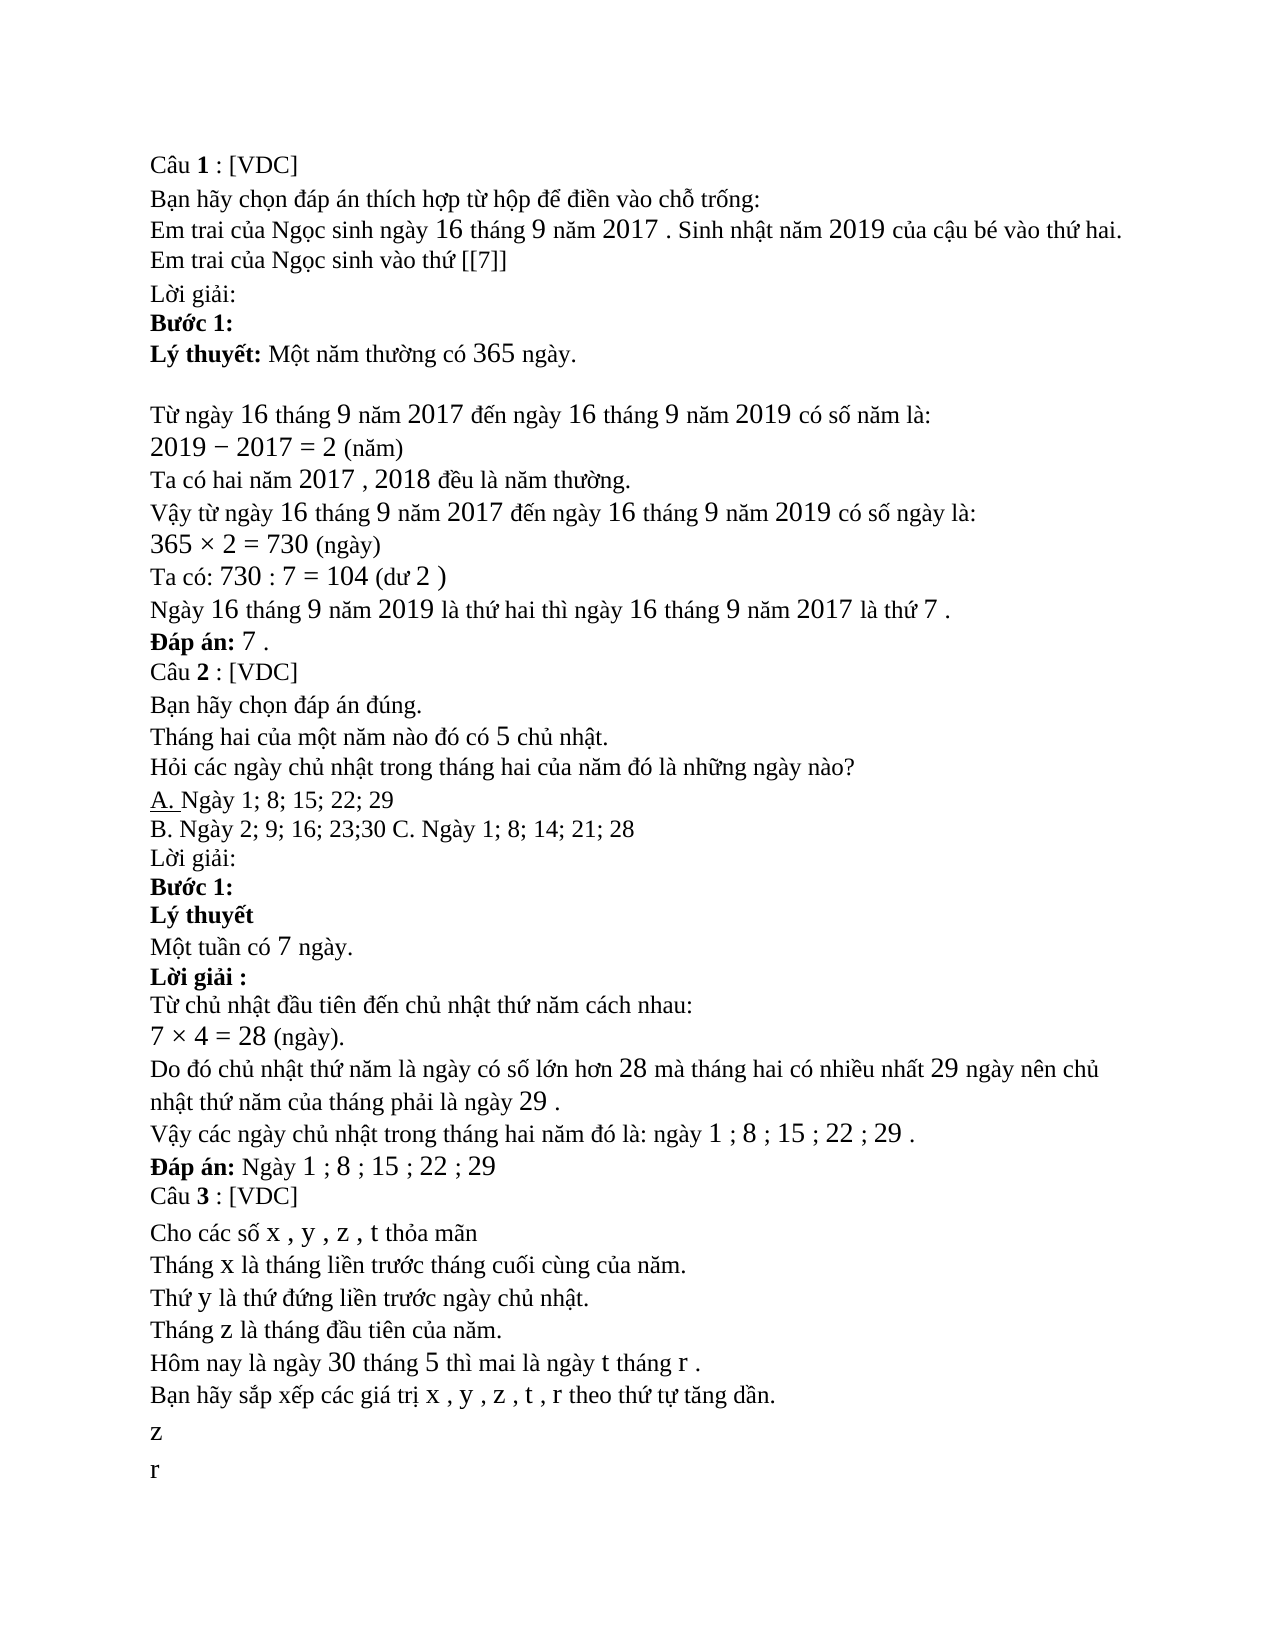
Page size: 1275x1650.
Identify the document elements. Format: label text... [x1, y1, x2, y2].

text Câu 2 : [VDC] [150, 657, 1125, 685]
text Bước 1: [150, 872, 1125, 901]
text Bạn hãy chọn đáp án thích hợp từ hộp để điền vào chỗ trống: Em trai của Ngọc sinh ngày 16 tháng 9 năm 2017 . Sinh nhật năm 2019 của cậu bé vào thứ hai. Em trai của Ngọc sinh vào thứ [[7]] [150, 184, 1125, 274]
text Cho các số x , y , z , t thỏa mãn Tháng x là tháng liền trước tháng cuối cùng của năm. Thứ y là thứ đứng liền trước ngày chủ nhật. Tháng z là tháng đầu tiên của năm. Hôm nay là ngày 30 tháng 5 thì mai là ngày t tháng r . Bạn hãy sắp xếp các giá trị x , y , z , t , r theo thứ tự tăng dần. [150, 1215, 1125, 1409]
text Bước 1: [150, 308, 1125, 336]
text Câu 3 : [VDC] [150, 1181, 1125, 1210]
text Bạn hãy chọn đáp án đúng. Tháng hai của một năm nào đó có 5 chủ nhật. Hỏi các ngày chủ nhật trong tháng hai của năm đó là những ngày nào? [150, 691, 1125, 780]
text z [150, 1414, 1125, 1447]
text Lời giải: [150, 279, 1125, 308]
text A. Ngày 1; 8; 15; 22; 29 [150, 786, 1125, 814]
text Lý thuyết: Một năm thường có 365 ngày. Từ ngày 16 tháng 9 năm 2017 đến ngày 16 tháng 9 năm 2019 có số năm là: 2019 − 2017 = 2 (năm) Ta có hai năm 2017 , 2018 đều là năm thường. Vậy từ ngày 16 tháng 9 năm 2017 đến ngày 16 tháng 9 năm 2019 có số ngày là: 365 × 2 = 730 (ngày) Ta có: 730 : 7 = 104 (dư 2 ) Ngày 16 tháng 9 năm 2019 là thứ hai thì ngày 16 tháng 9 năm 2017 là thứ 7 . Đáp án: 7 . [150, 336, 1125, 657]
text Lời giải: [150, 843, 1125, 872]
text B. Ngày 2; 9; 16; 23;30 C. Ngày 1; 8; 14; 21; 28 [150, 814, 1125, 843]
text Câu 1 : [VDC] [150, 150, 1125, 179]
text Lý thuyết Một tuần có 7 ngày. Lời giải : Từ chủ nhật đầu tiên đến chủ nhật thứ năm cách nhau: 7 × 4 = 28 (ngày). Do đó chủ nhật thứ năm là ngày có số lớn hơn 28 mà tháng hai có nhiều nhất 29 ngày nên chủ nhật thứ năm của tháng phải là ngày 29 . Vậy các ngày chủ nhật trong tháng hai năm đó là: ngày 1 ; 8 ; 15 ; 22 ; 29 . Đáp án: Ngày 1 ; 8 ; 15 ; 22 ; 29 [150, 901, 1125, 1181]
text r [150, 1452, 1125, 1484]
